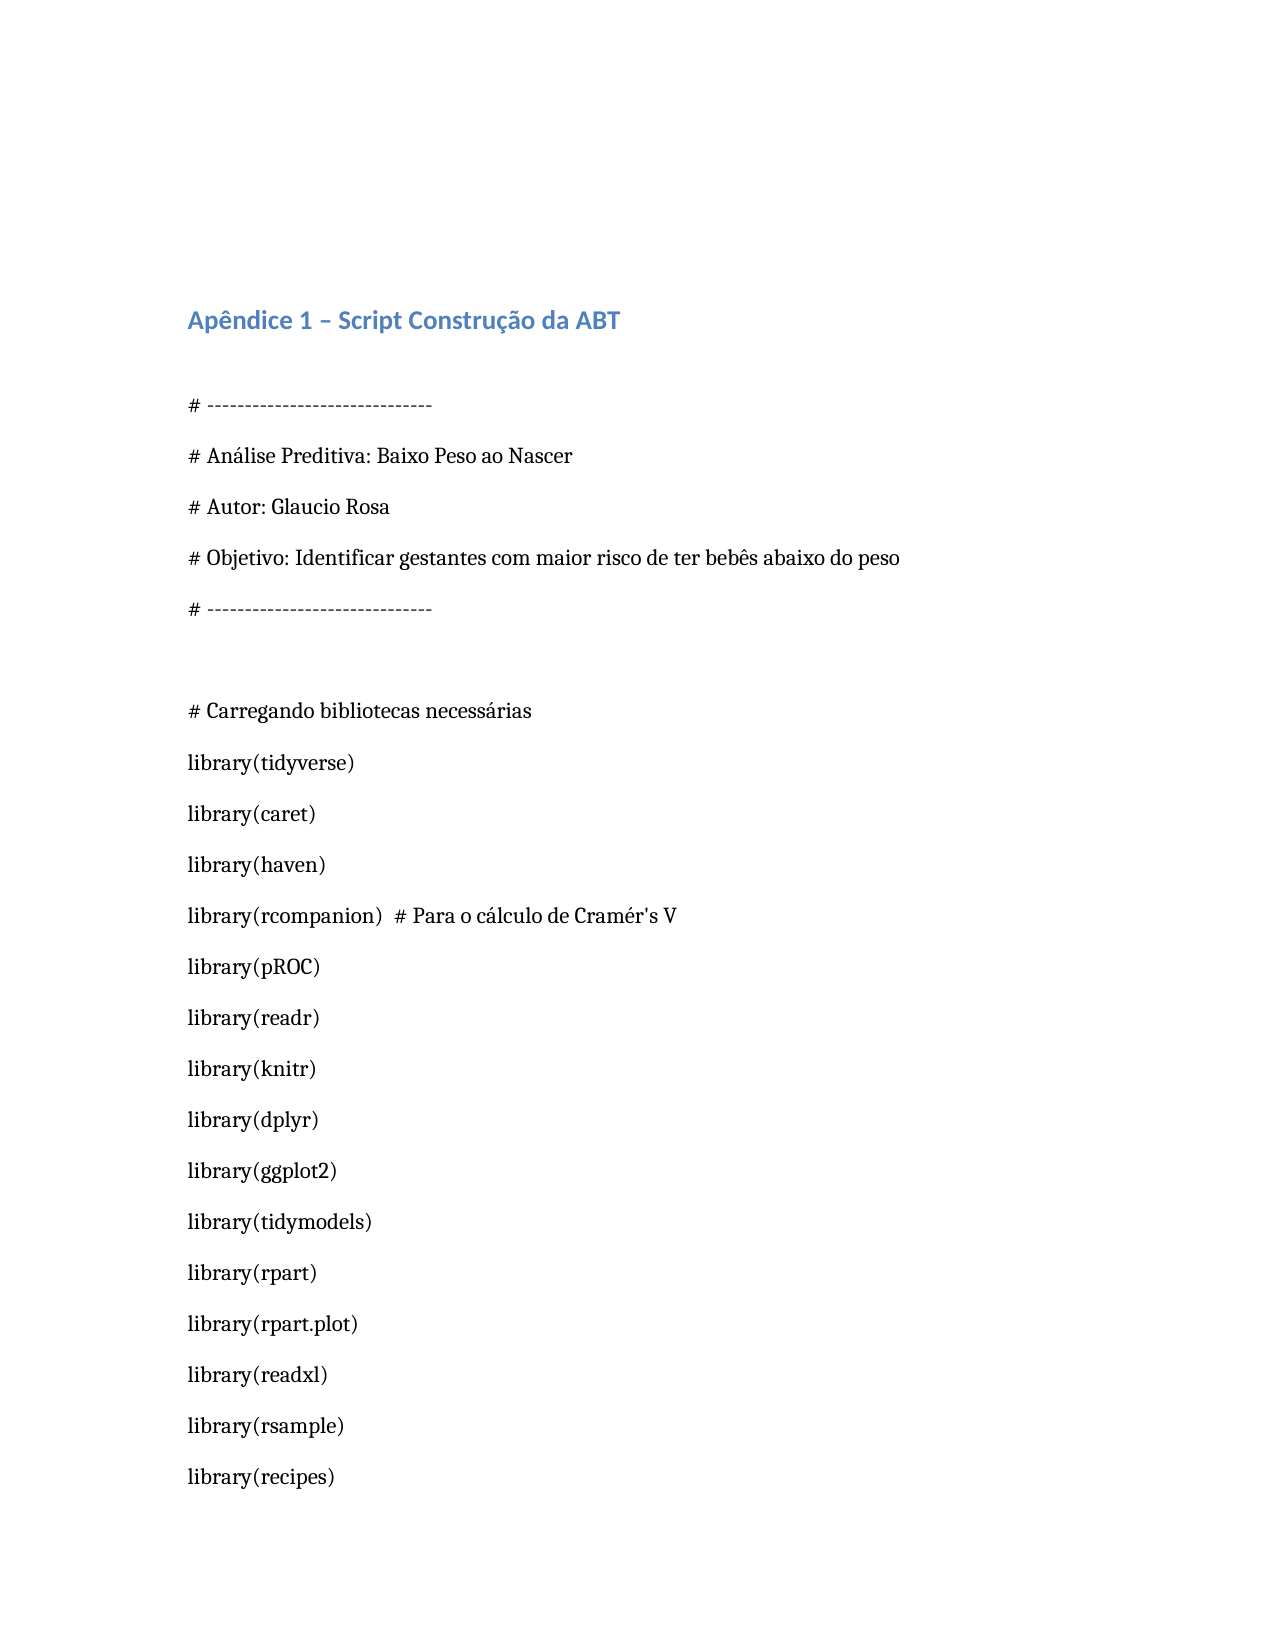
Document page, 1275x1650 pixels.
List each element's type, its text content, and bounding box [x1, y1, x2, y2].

text library(tidymodels) [187, 1209, 1087, 1235]
text library(rpart) [187, 1260, 1087, 1286]
subtitle Apêndice 1 – Script Construção da ABT [187, 303, 1087, 336]
text library(dplyr) [187, 1107, 1087, 1133]
text # Autor: Glaucio Rosa [187, 494, 1087, 521]
text library(rpart.plot) [187, 1311, 1087, 1337]
text library(ggplot2) [187, 1158, 1087, 1184]
text library(pROC) [187, 953, 1087, 980]
text # Objetivo: Identificar gestantes com maior risco de ter bebês abaixo do peso [187, 545, 1087, 572]
text library(rsample) [187, 1413, 1087, 1439]
text # Carregando bibliotecas necessárias [187, 698, 1087, 725]
text library(knitr) [187, 1056, 1087, 1082]
text library(rcompanion) # Para o cálculo de Cramér's V [187, 902, 1087, 929]
text library(readxl) [187, 1362, 1087, 1388]
text library(readr) [187, 1004, 1087, 1031]
text library(recipes) [187, 1464, 1087, 1490]
text library(tidyverse) [187, 749, 1087, 776]
text library(haven) [187, 851, 1087, 878]
text # ------------------------------ [187, 392, 1087, 418]
text # ------------------------------ [187, 596, 1087, 623]
text # Análise Preditiva: Baixo Peso ao Nascer [187, 443, 1087, 469]
text library(caret) [187, 800, 1087, 827]
